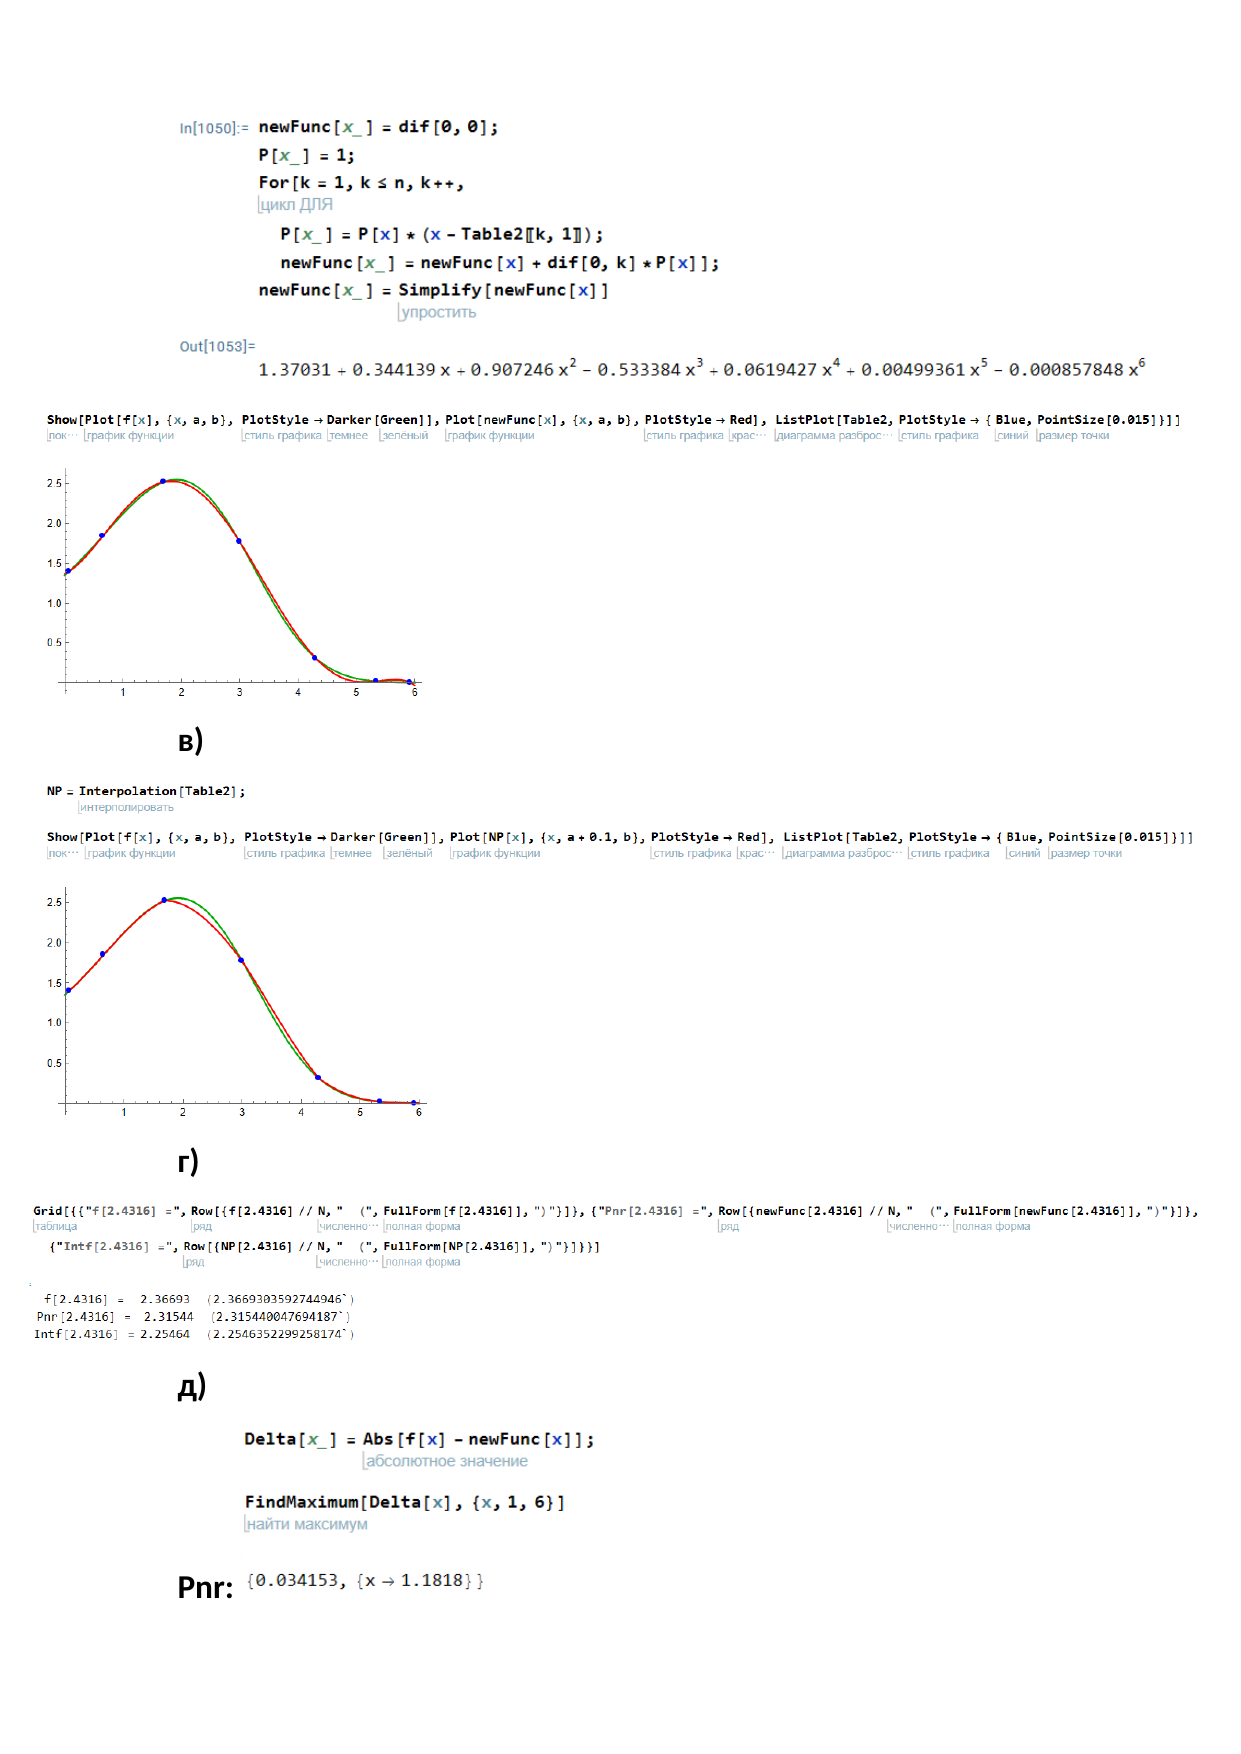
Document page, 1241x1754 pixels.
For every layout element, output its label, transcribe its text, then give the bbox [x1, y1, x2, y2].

picture [44, 410, 1182, 700]
text г) [177, 1140, 1152, 1180]
picture [29, 1200, 1205, 1346]
picture [241, 1424, 598, 1599]
picture [177, 118, 1152, 392]
text д) [29, 1364, 1152, 1405]
text в) [177, 718, 1152, 759]
picture [44, 779, 1194, 1121]
